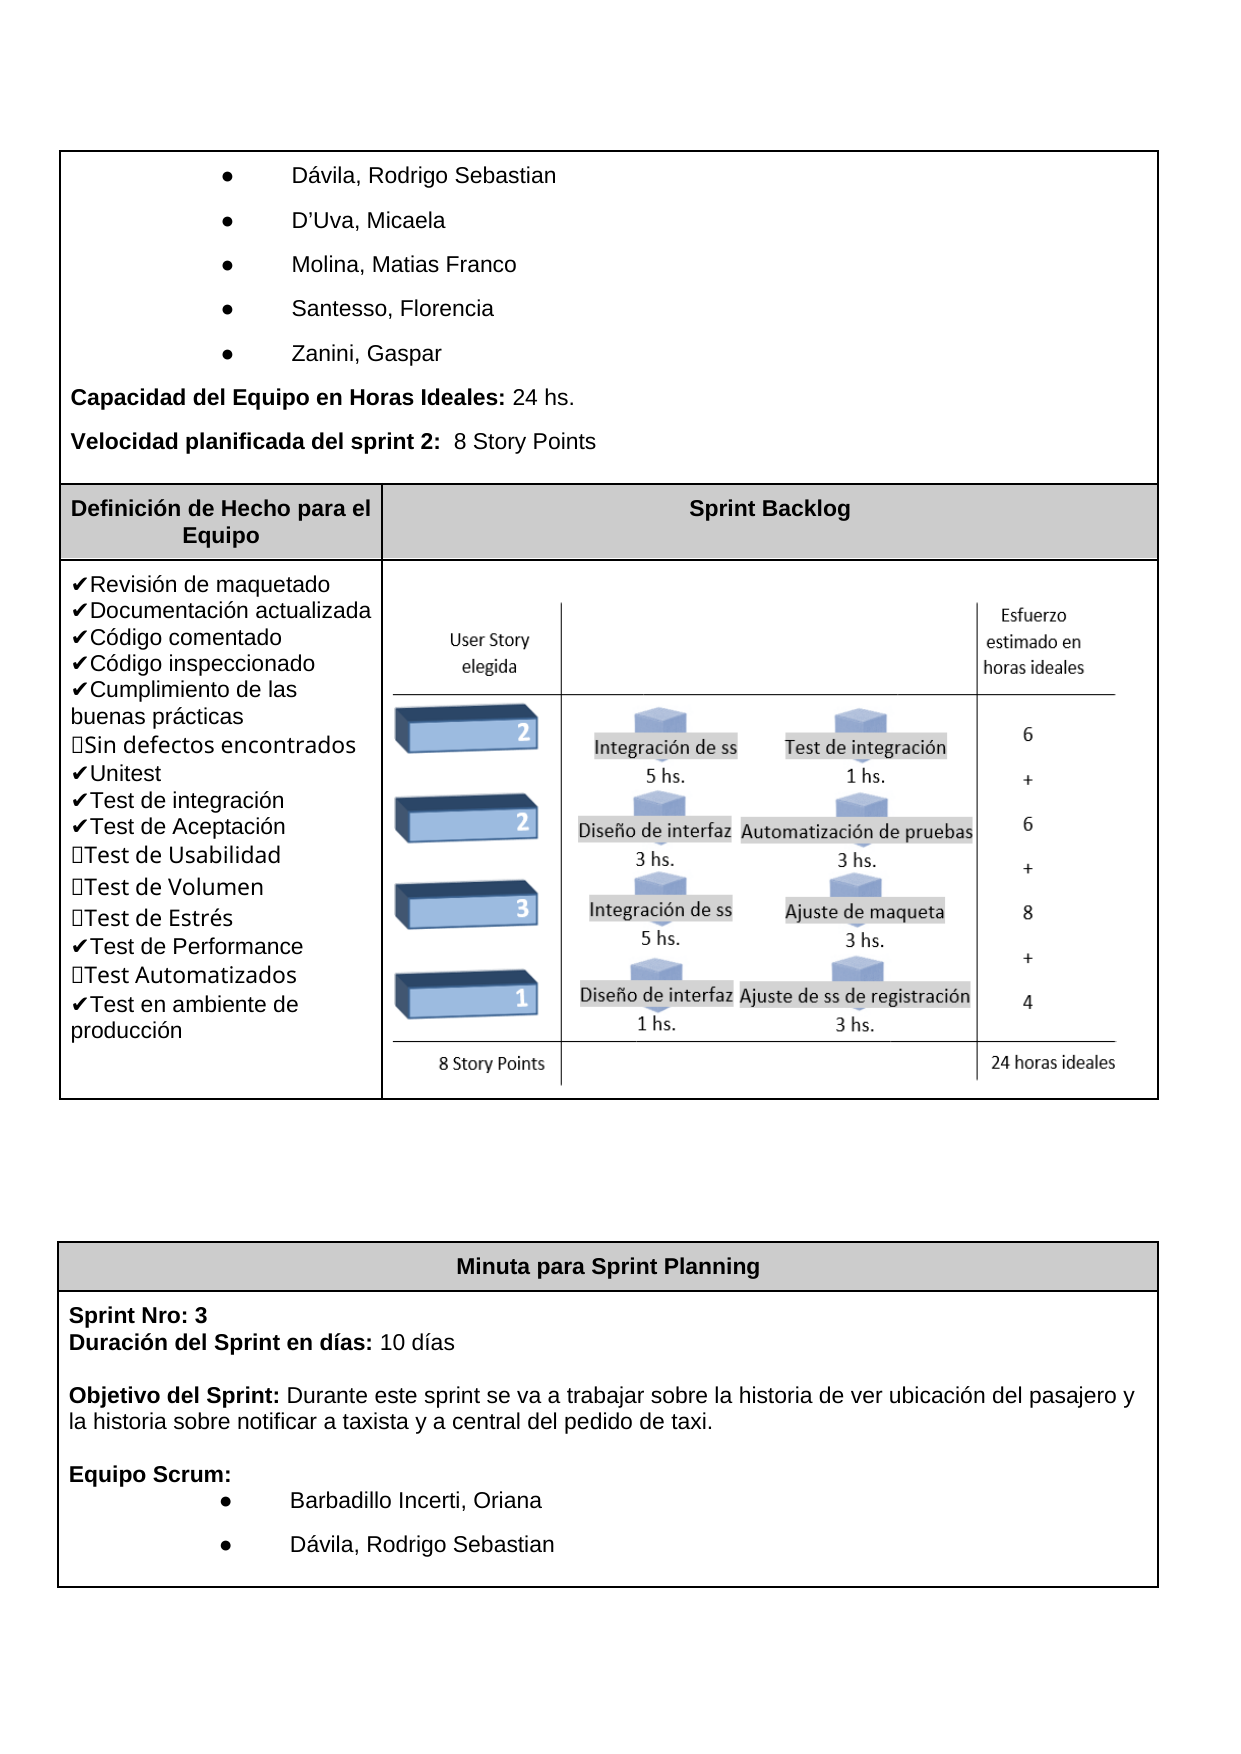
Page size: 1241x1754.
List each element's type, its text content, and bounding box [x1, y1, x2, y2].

table_cell [383, 561, 1157, 1098]
picture [392, 597, 1122, 1088]
table_cell ✔️Revisión de maquetado ✔️Documentación actualizada ✔️Código comentado ✔️Código inspeccionado ✔️Cumplimiento de las buenas prácticas ❌Sin defectos encontrados ✔️Unitest ✔️Test de integración ✔️Test de Aceptación ❌Test de Usabilidad ❌Test de Volumen ❌Test de Estrés ✔️Test de Performance ❌Test Automatizados ✔️Test en ambiente de producción [61, 561, 381, 1098]
table_header Minuta para Sprint Planning [59, 1243, 1157, 1290]
table_cell Definición de Hecho para el Equipo [61, 485, 381, 558]
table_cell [61, 152, 1157, 483]
table_cell Sprint Backlog [383, 485, 1157, 558]
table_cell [59, 1292, 1157, 1586]
